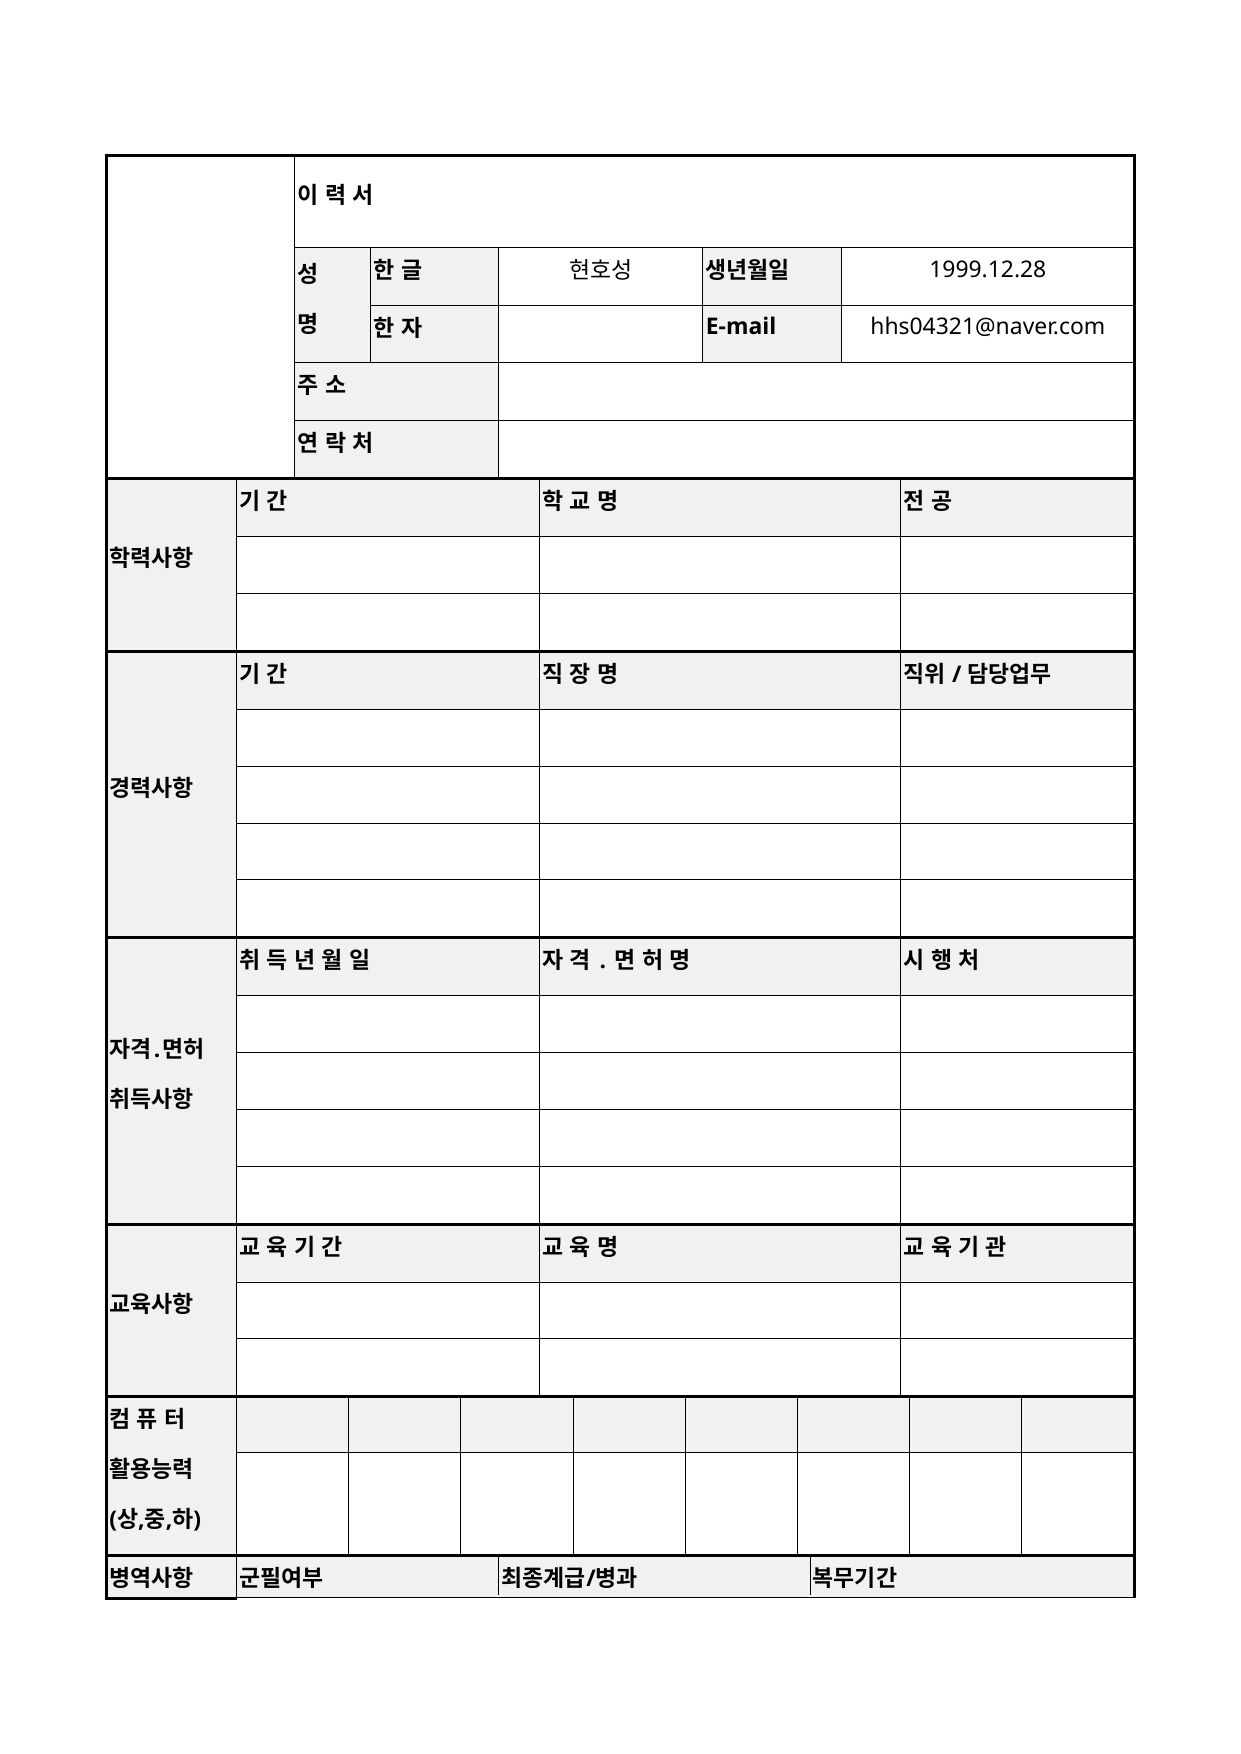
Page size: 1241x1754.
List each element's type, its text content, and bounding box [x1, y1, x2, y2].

table_cell [901, 1339, 1133, 1395]
table_cell 현호성 [499, 248, 702, 305]
table_cell [901, 710, 1133, 766]
table_cell [237, 767, 539, 822]
table_cell [540, 880, 900, 936]
table_cell 연 락 처 [295, 421, 498, 477]
table_header 이 력 서 [295, 157, 1133, 247]
table_cell [1022, 1453, 1133, 1554]
table_cell [901, 996, 1133, 1052]
table_cell [901, 1167, 1133, 1223]
table_cell [237, 537, 539, 593]
table_cell 취 득 년 월 일 [237, 939, 539, 995]
table_cell [540, 996, 900, 1052]
table_cell 직 장 명 [540, 653, 900, 709]
table_cell [540, 537, 900, 593]
table_cell [237, 880, 539, 936]
table_cell [540, 1053, 900, 1109]
table_cell 기 간 [237, 653, 539, 709]
table_cell [901, 1283, 1133, 1338]
table_cell [499, 306, 702, 362]
table_cell 경력사항 [108, 653, 236, 936]
table_cell [798, 1398, 909, 1452]
table_cell [574, 1453, 685, 1554]
table_cell [686, 1453, 797, 1554]
table_cell 복무기간 [810, 1557, 1133, 1597]
table_cell [237, 1398, 348, 1452]
table_cell 한 글 [371, 248, 498, 305]
table_cell [540, 767, 900, 822]
table_cell [237, 1053, 539, 1109]
table_cell 자격․면허 취득사항 [108, 939, 236, 1223]
table_cell [349, 1453, 460, 1554]
table_cell [237, 1283, 539, 1338]
table_cell [910, 1453, 1021, 1554]
table_cell [237, 1167, 539, 1223]
table_cell 자 격 ․ 면 허 명 [540, 939, 900, 995]
table_cell [901, 1110, 1133, 1166]
table_cell 교 육 기 간 [237, 1226, 539, 1281]
table_cell 학력사항 [108, 480, 236, 650]
table_cell [237, 824, 539, 879]
table_cell E-mail [703, 306, 841, 362]
table_cell [499, 421, 1133, 477]
table_cell [901, 1053, 1133, 1109]
table_cell 학 교 명 [540, 480, 900, 536]
table_cell [461, 1453, 573, 1554]
table_cell [237, 996, 539, 1052]
table_cell 병역사항 [108, 1557, 236, 1597]
table_cell 한 자 [371, 306, 498, 362]
table_cell 최종계급/병과 [499, 1557, 810, 1597]
table_cell [540, 1167, 900, 1223]
table_cell 1999.12.28 [842, 248, 1133, 305]
table_cell [901, 767, 1133, 822]
table_cell 직위 / 담당업무 [901, 653, 1133, 709]
table_cell [461, 1398, 573, 1452]
table_cell [237, 1110, 539, 1166]
table_cell [237, 710, 539, 766]
table_cell [901, 824, 1133, 879]
table_cell [798, 1453, 909, 1554]
table_cell [237, 1339, 539, 1395]
table_cell 컴 퓨 터 활용능력 (상,중,하) [108, 1398, 236, 1554]
table_cell 교 육 기 관 [901, 1226, 1133, 1281]
table_cell hhs04321@naver.com [842, 306, 1133, 362]
table_cell [540, 1110, 900, 1166]
table_cell 기 간 [237, 480, 539, 536]
table_cell [540, 710, 900, 766]
table_cell [349, 1398, 460, 1452]
table_cell [237, 594, 539, 650]
table_cell 전 공 [901, 480, 1133, 536]
table_cell 성 명 [295, 248, 370, 362]
table_cell [686, 1398, 797, 1452]
table_cell 교 육 명 [540, 1226, 900, 1281]
table_cell [574, 1398, 685, 1452]
table_header [108, 157, 294, 477]
table_cell 교육사항 [108, 1226, 236, 1395]
table_cell 군필여부 [237, 1557, 499, 1597]
table_cell [901, 594, 1133, 650]
table_cell [237, 1453, 348, 1554]
table_cell [540, 1339, 900, 1395]
table_cell 생년월일 [703, 248, 841, 305]
table_cell [540, 594, 900, 650]
table_cell 시 행 처 [901, 939, 1133, 995]
table_cell [901, 537, 1133, 593]
table_cell [901, 880, 1133, 936]
table_cell 주 소 [295, 363, 498, 420]
table_cell [540, 824, 900, 879]
table_cell [910, 1398, 1021, 1452]
table_cell [499, 363, 1133, 420]
table_cell [1022, 1398, 1133, 1452]
table_cell [540, 1283, 900, 1338]
